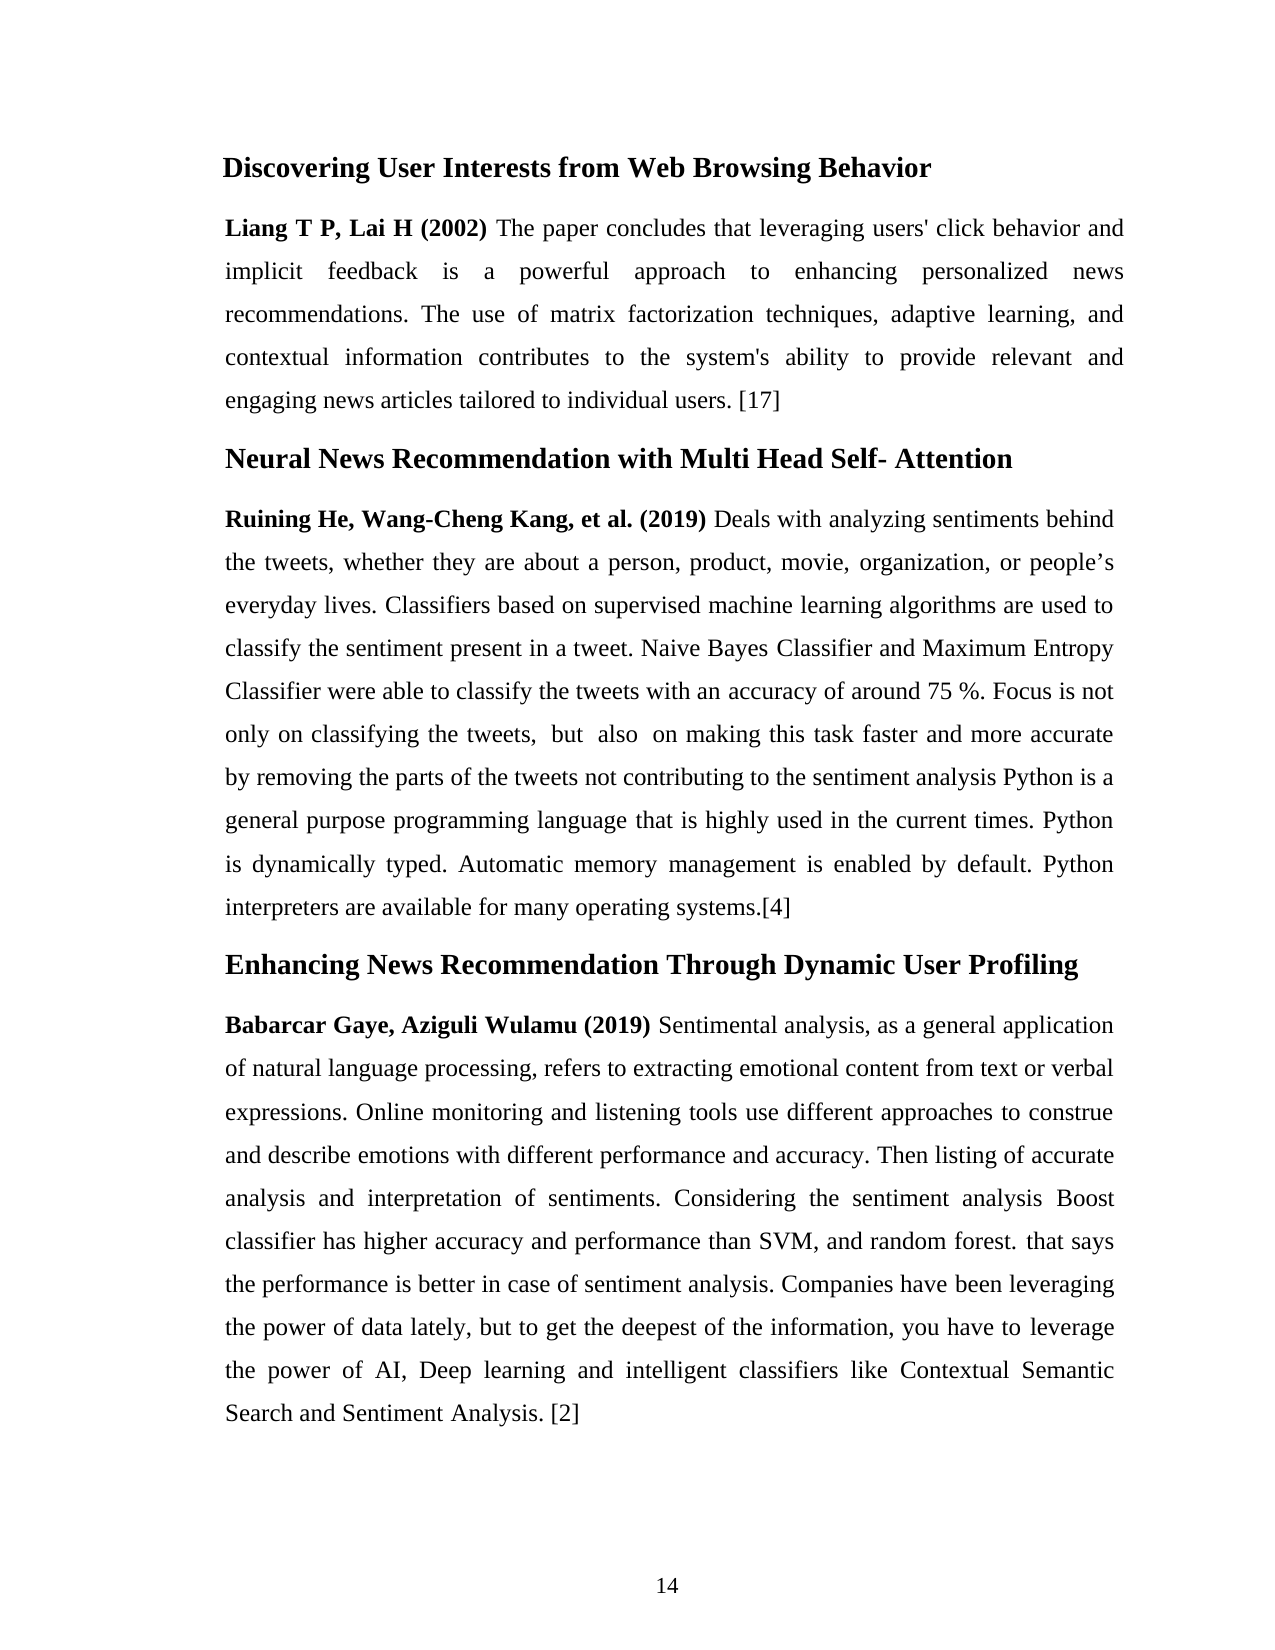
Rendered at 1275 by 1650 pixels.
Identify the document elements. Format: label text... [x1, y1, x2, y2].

subtitle Discovering User Interests from Web Browsing Behavior [166, 150, 1125, 183]
text Enhancing News Recommendation Through Dynamic User Profiling [225, 947, 1114, 981]
text Babarcar Gaye, Aziguli Wulamu (2019) Sentimental analysis, as a general application of natural language processing, refers to extracting emotional content from text or verbal expressions. Online monitoring and listening tools use different approaches to construe and describe emotions with different performance and accuracy. Then listing of accurate analysis and interpretation of sentiments. Considering the sentiment analysis Boost classifier has higher accuracy and performance than SVM, and random forest. that says the performance is better in case of sentiment analysis. Companies have been leveraging the power of data lately, but to get the deepest of the information, you have to leverage the power of AI, Deep learning and intelligent classifiers like Contextual Semantic Search and Sentiment Analysis. [2] [225, 1010, 1114, 1427]
subtitle Liang T P, Lai H (2002) The paper concludes that leveraging users' click behavior and implicit feedback is a powerful approach to enhancing personalized news recommendations. The use of matrix factorization techniques, adaptive learning, and contextual information contributes to the system's ability to provide relevant and engaging news articles tailored to individual users. [17] [225, 213, 1125, 414]
text Neural News Recommendation with Multi Head Self- Attention [225, 441, 1114, 474]
text Ruining He, Wang-Cheng Kang, et al. (2019) Deals with analyzing sentiments behind the tweets, whether they are about a person, product, movie, organization, or people’s everyday lives. Classifiers based on supervised machine learning algorithms are used to classify the sentiment present in a tweet. Naive Bayes Classifier and Maximum Entropy Classifier were able to classify the tweets with an accuracy of around 75 %. Focus is not only on classifying the tweets, but also on making this task faster and more accurate by removing the parts of the tweets not contributing to the sentiment analysis Python is a general purpose programming language that is highly used in the current times. Python is dynamically typed. Automatic memory management is enabled by default. Python interpreters are available for many operating systems.[4] [225, 504, 1114, 921]
